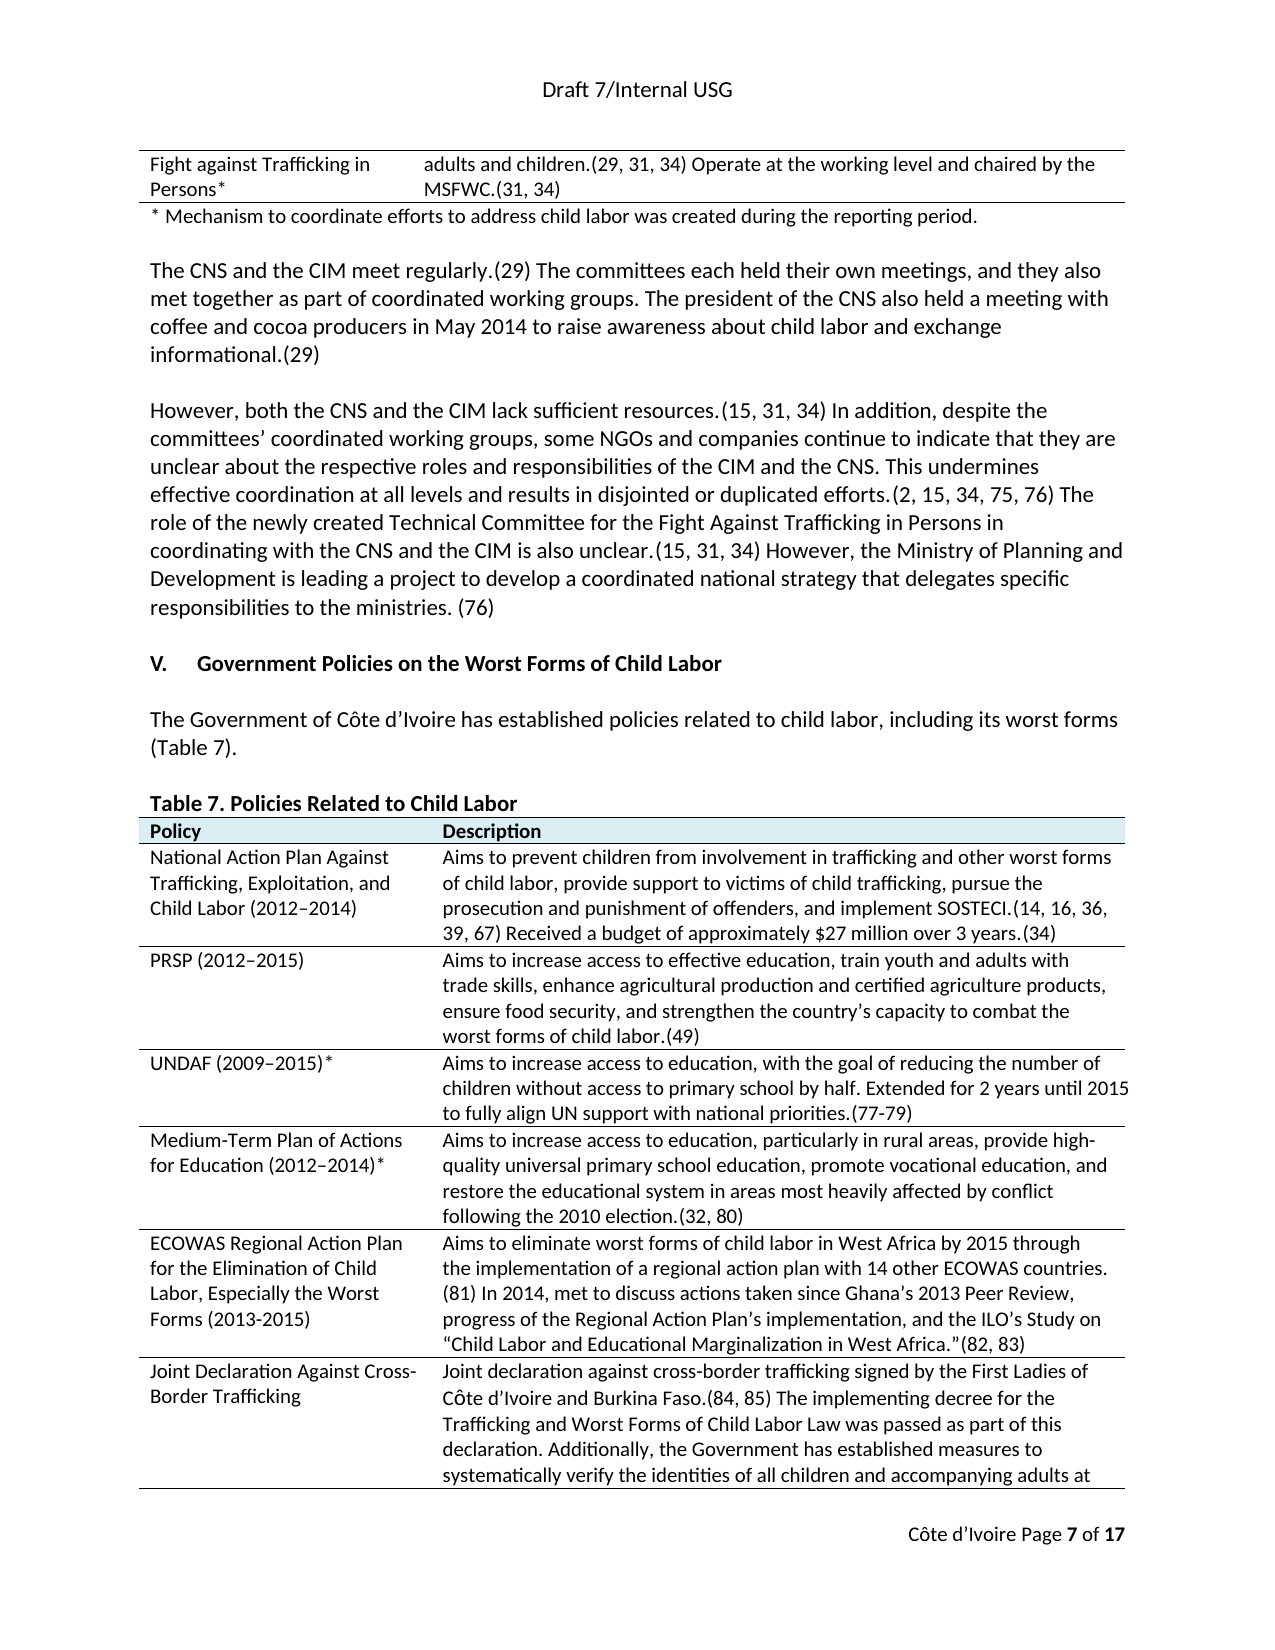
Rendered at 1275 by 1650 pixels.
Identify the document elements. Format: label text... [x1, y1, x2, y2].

table_header Description [431, 818, 1125, 843]
text The Government of Côte d’Ivoire has established policies related to child labor, including its worst forms (Table 7). [150, 705, 1125, 761]
text * Mechanism to coordinate efforts to address child labor was created during the reporting period. [150, 203, 1125, 228]
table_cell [431, 1358, 1125, 1487]
table_cell ECOWAS Regional Action Plan for the Elimination of Child Labor, Especially the Worst Forms (2013-2015) [139, 1230, 431, 1357]
table_cell Aims to increase access to effective education, train youth and adults with trade skills, enhance agricultural production and certified agriculture products, ensure food security, and strengthen the country’s capacity to combat the worst forms of child labor.(49) [431, 947, 1125, 1049]
table_cell National Action Plan Against Trafficking, Exploitation, and Child Labor (2012–2014) [139, 844, 431, 946]
table_cell Aims to increase access to education, with the goal of reducing the number of children without access to primary school by half. Extended for 2 years until 2015 to fully align UN support with national priorities.(77-79) [431, 1050, 1125, 1126]
table_cell Aims to increase access to education, particularly in rural areas, provide high-quality universal primary school education, promote vocational education, and restore the educational system in areas most heavily affected by conflict following the 2010 election.(32, 80) [431, 1127, 1125, 1229]
subtitle Government Policies on the Worst Forms of Child Labor [150, 649, 1125, 677]
table_cell UNDAF (2009–2015)* [139, 1050, 431, 1126]
text Table 7. Policies Related to Child Labor [150, 789, 1125, 817]
table_cell Medium-Term Plan of Actions for Education (2012–2014)* [139, 1127, 431, 1229]
text The CNS and the CIM meet regularly.(29) The committees each held their own meetings, and they also met together as part of coordinated working groups. The president of the CNS also held a meeting with coffee and cocoa producers in May 2014 to raise awareness about child labor and exchange informational.(29) [150, 256, 1125, 368]
table_cell PRSP (2012–2015) [139, 947, 431, 1049]
table_header Policy [139, 818, 431, 843]
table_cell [413, 151, 1125, 202]
text However, both the CNS and the CIM lack sufficient resources.(15, 31, 34) In addition, despite the committees’ coordinated working groups, some NGOs and companies continue to indicate that they are unclear about the respective roles and responsibilities of the CIM and the CNS. This undermines effective coordination at all levels and results in disjointed or duplicated efforts.(2, 15, 34, 75, 76) The role of the newly created Technical Committee for the Fight Against Trafficking in Persons in coordinating with the CNS and the CIM is also unclear.(15, 31, 34) However, the Ministry of Planning and Development is leading a project to develop a coordinated national strategy that delegates specific responsibilities to the ministries. (76) [150, 396, 1125, 621]
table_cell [139, 151, 412, 202]
table_cell Aims to eliminate worst forms of child labor in West Africa by 2015 through the implementation of a regional action plan with 14 other ECOWAS countries. (81) In 2014, met to discuss actions taken since Ghana’s 2013 Peer Review, progress of the Regional Action Plan’s implementation, and the ILO’s Study on “Child Labor and Educational Marginalization in West Africa.”(82, 83) [431, 1230, 1125, 1357]
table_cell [139, 1358, 431, 1487]
table_cell Aims to prevent children from involvement in trafficking and other worst forms of child labor, provide support to victims of child trafficking, pursue the prosecution and punishment of offenders, and implement SOSTECI.(14, 16, 36, 39, 67) Received a budget of approximately $27 million over 3 years.(34) [431, 844, 1125, 946]
